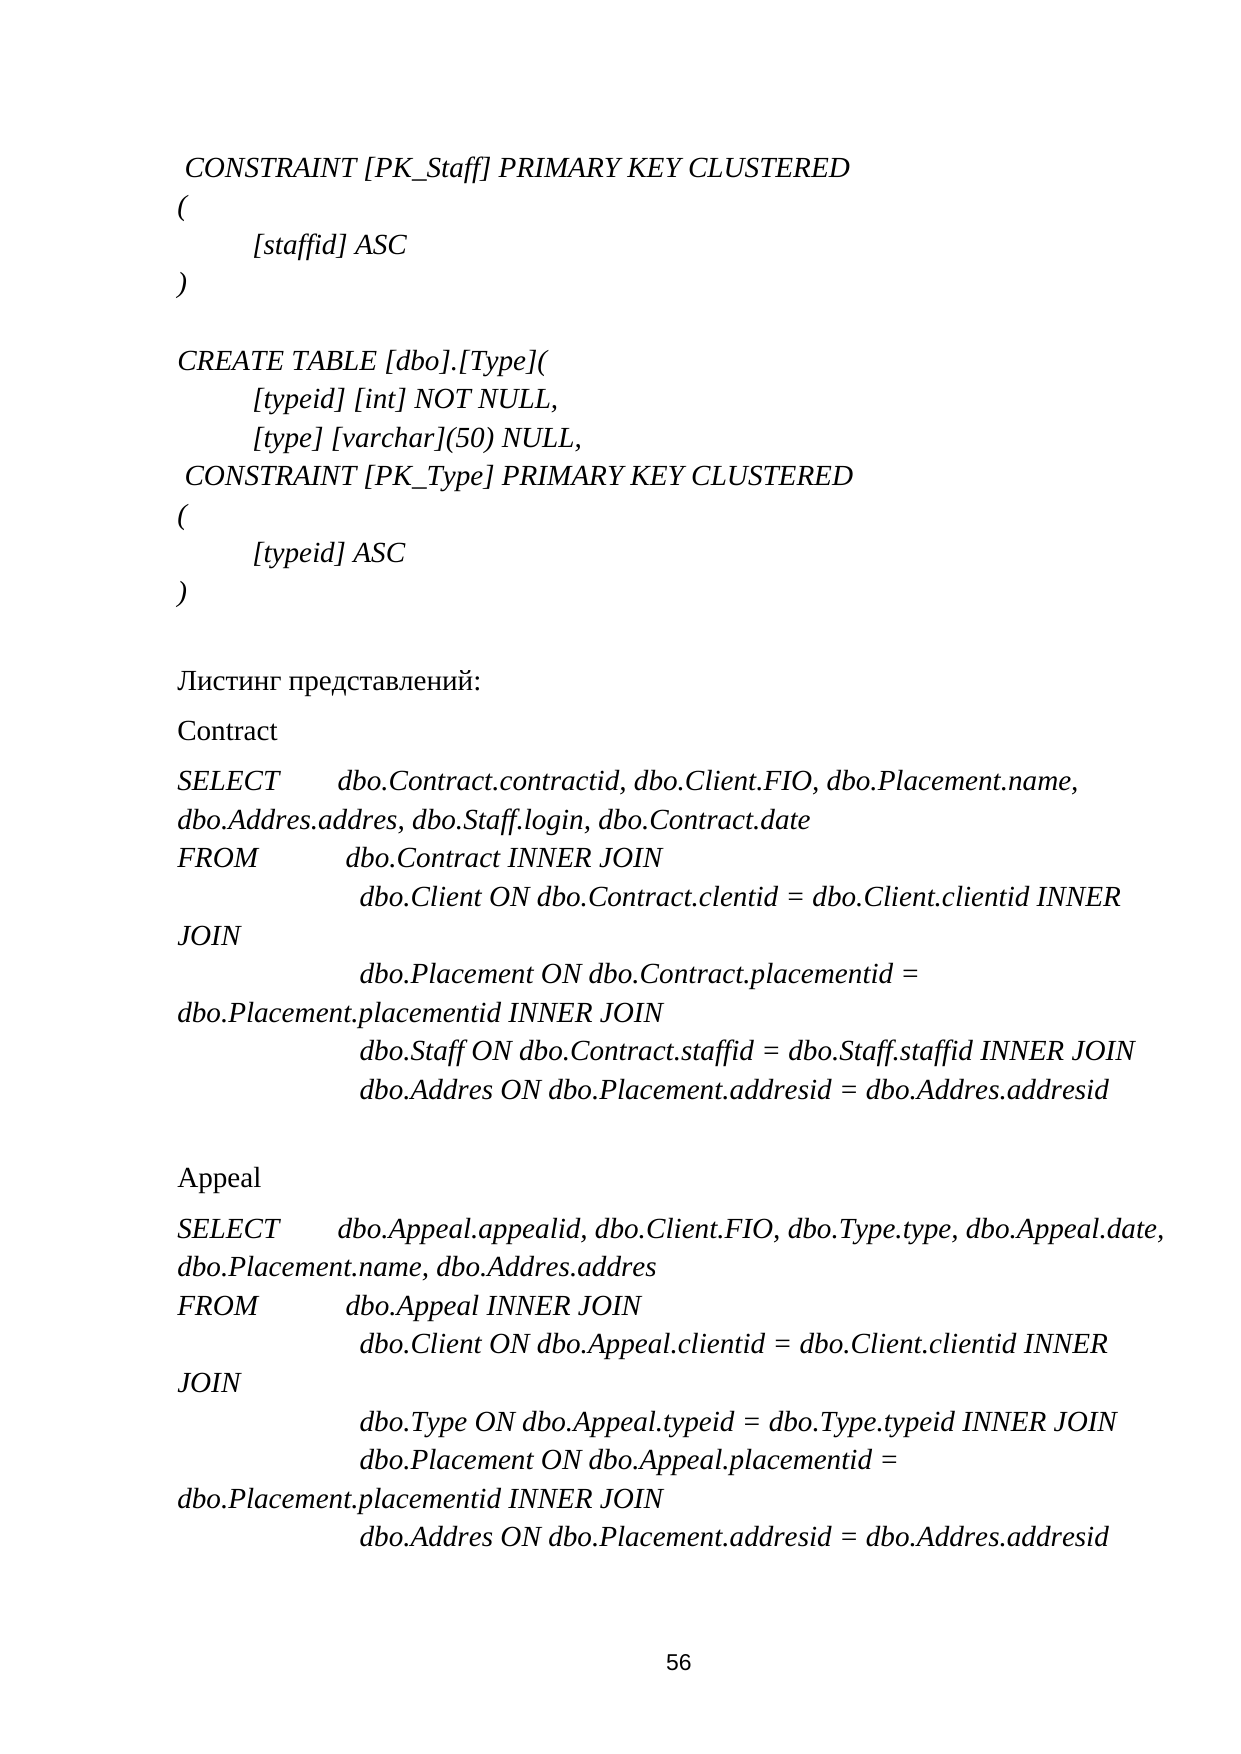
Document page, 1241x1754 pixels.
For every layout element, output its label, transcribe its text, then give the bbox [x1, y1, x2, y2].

text CONSTRAINT [PK_Type] PRIMARY KEY CLUSTERED [177, 458, 1180, 492]
text dbo.Client ON dbo.Contract.clentid = dbo.Client.clientid INNER JOIN [177, 879, 1180, 951]
text dbo.Placement ON dbo.Contract.placementid = dbo.Placement.placementid INNER JOIN [177, 956, 1180, 1028]
text [staffid] ASC [177, 227, 1180, 261]
text FROM dbo.Contract INNER JOIN [177, 841, 1180, 874]
text SELECT dbo.Contract.contractid, dbo.Client.FIO, dbo.Placement.name, dbo.Addres.addres, dbo.Staff.login, dbo.Contract.date [177, 763, 1180, 836]
text Appeal [177, 1161, 1180, 1194]
text ( [177, 188, 1180, 222]
text dbo.Staff ON dbo.Contract.staffid = dbo.Staff.staffid INNER JOIN [177, 1033, 1180, 1067]
text Contract [177, 713, 1180, 747]
text dbo.Placement ON dbo.Appeal.placementid = dbo.Placement.placementid INNER JOIN [177, 1442, 1180, 1514]
text dbo.Addres ON dbo.Placement.addresid = dbo.Addres.addresid [177, 1519, 1180, 1553]
text dbo.Client ON dbo.Appeal.clientid = dbo.Client.clientid INNER JOIN [177, 1327, 1180, 1399]
text CONSTRAINT [PK_Staff] PRIMARY KEY CLUSTERED [177, 150, 1180, 183]
text [typeid] [int] NOT NULL, [177, 381, 1180, 415]
text Листинг представлений: [177, 663, 1180, 696]
text dbo.Addres ON dbo.Placement.addresid = dbo.Addres.addresid [177, 1072, 1180, 1105]
text ( [177, 497, 1180, 530]
text FROM dbo.Appeal INNER JOIN [177, 1288, 1180, 1322]
text ) [177, 574, 1180, 607]
text [type] [varchar](50) NULL, [177, 420, 1180, 453]
text [typeid] ASC [177, 535, 1180, 569]
text dbo.Type ON dbo.Appeal.typeid = dbo.Type.typeid INNER JOIN [177, 1404, 1180, 1437]
text CREATE TABLE [dbo].[Type]( [177, 343, 1180, 376]
text ) [177, 266, 1180, 299]
text SELECT dbo.Appeal.appealid, dbo.Client.FIO, dbo.Type.type, dbo.Appeal.date, dbo.Placement.name, dbo.Addres.addres [177, 1211, 1180, 1283]
